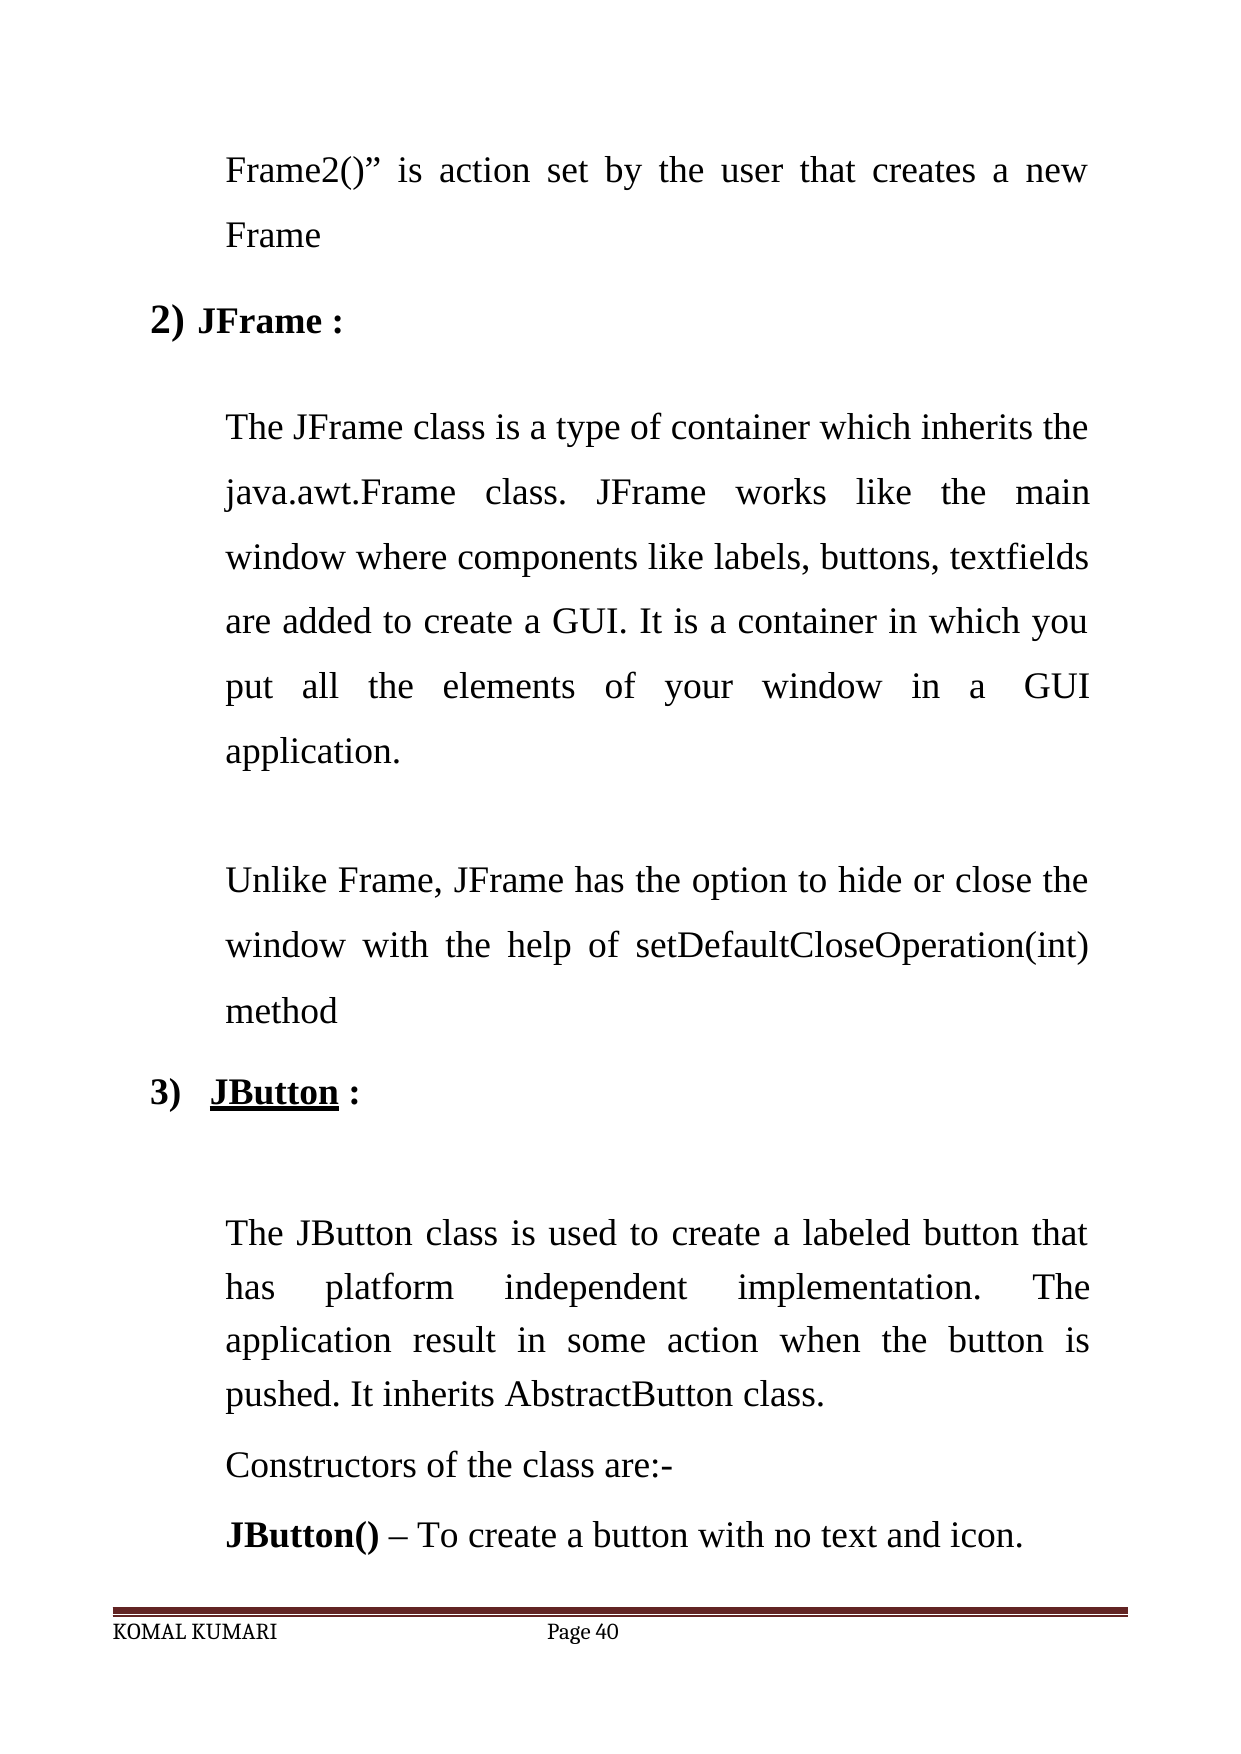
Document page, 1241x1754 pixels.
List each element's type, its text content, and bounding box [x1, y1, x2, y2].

subtitle JFrame : [150, 294, 1128, 342]
text Unlike Frame, JFrame has the option to hide or close the window with the help of setDefaultCloseOperation(int) method [225, 858, 1090, 1031]
text Constructors of the class are:- [225, 1442, 1128, 1485]
subtitle JButton : [150, 1069, 1128, 1112]
text Frame2()” is action set by the user that creates a new Frame [225, 147, 1090, 255]
text The JFrame class is a type of container which inherits the java.awt.Frame class. JFrame works like the main window where components like labels, buttons, textfields are added to create a GUI. It is a container in which you put all the elements of your window in a GUI application. [225, 405, 1090, 771]
text The JButton class is used to create a labeled button that has platform independent implementation. The application result in some action when the button is pushed. It inherits AbstractButton class. [225, 1210, 1090, 1415]
text JButton() – To create a button with no text and icon. [225, 1513, 1128, 1556]
